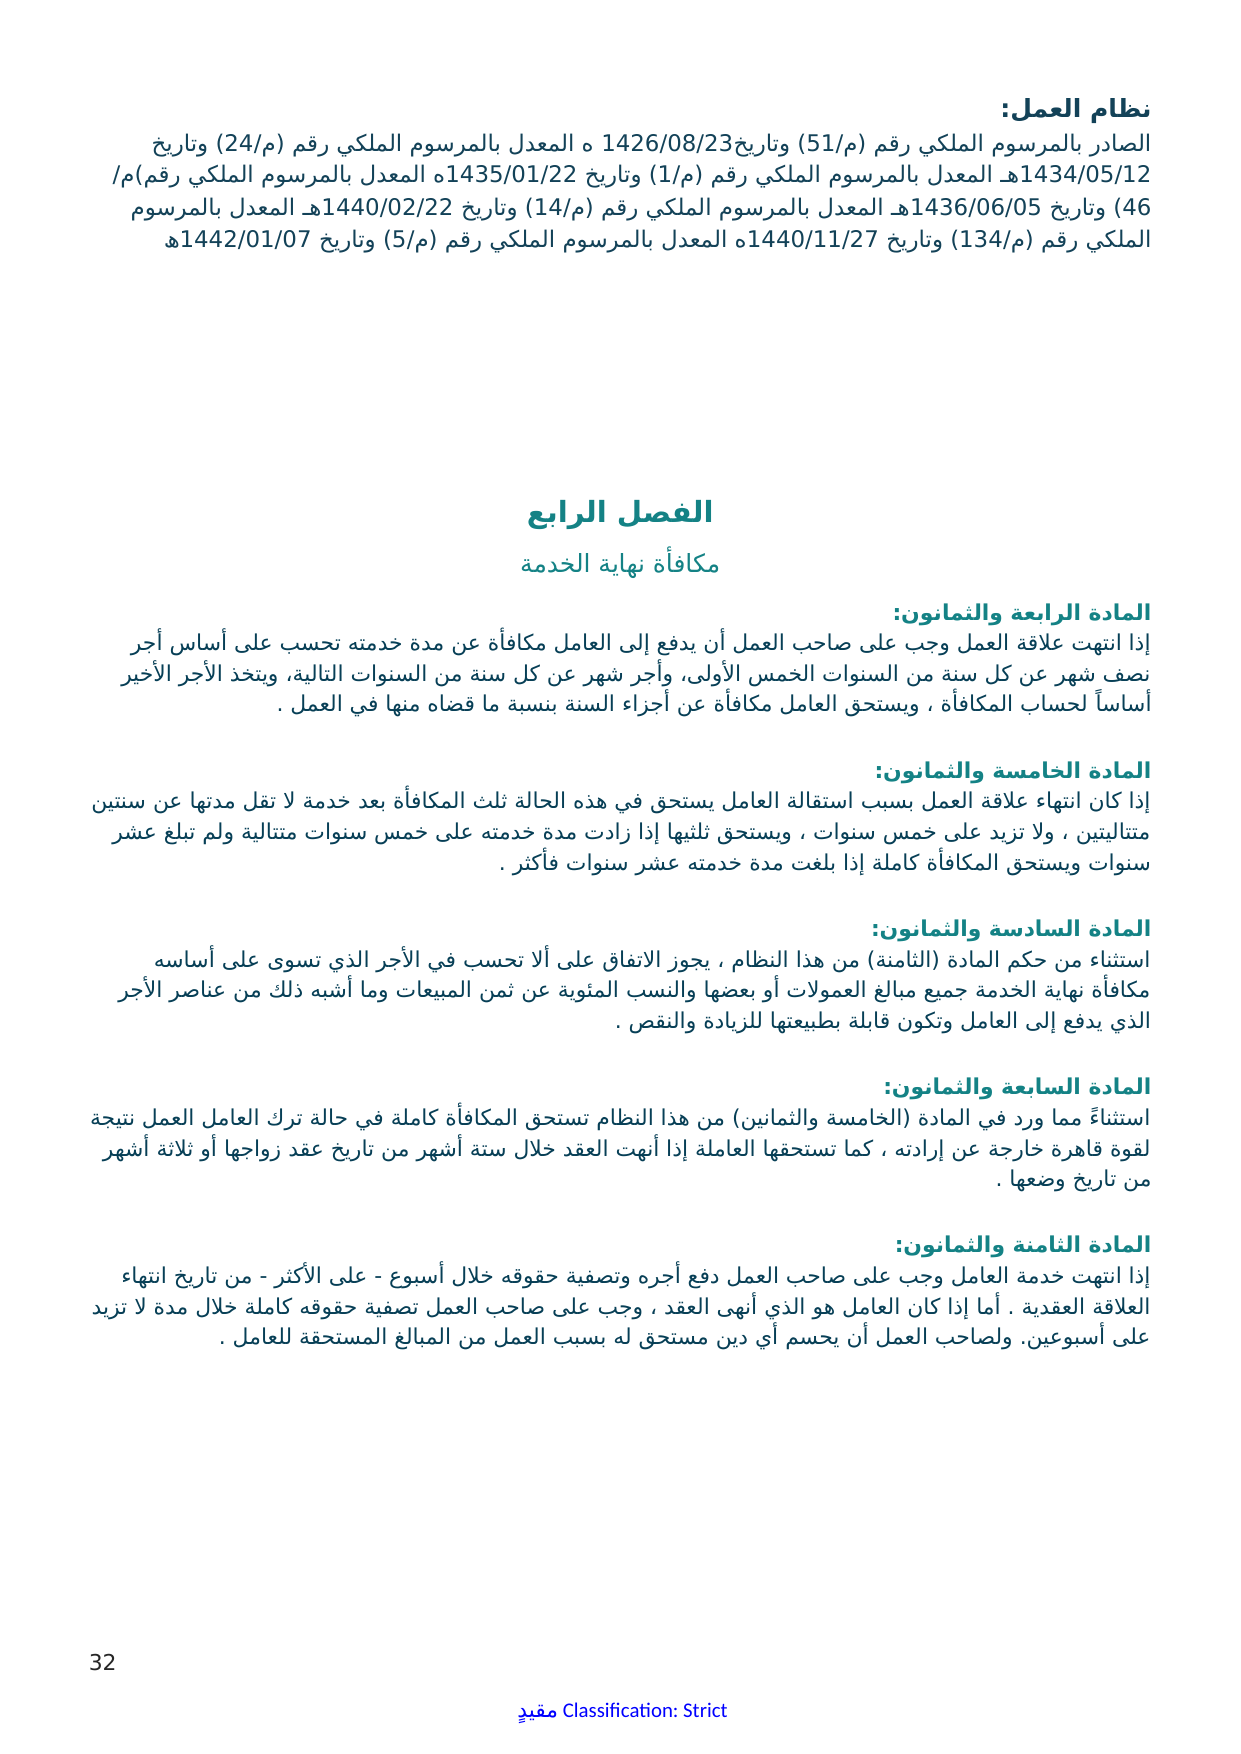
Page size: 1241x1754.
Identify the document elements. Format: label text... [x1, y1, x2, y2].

text المادة السادسة والثمانون: [89, 916, 1152, 942]
text استثناء من حكم المادة (الثامنة) من هذا النظام ، يجوز الاتفاق على ألا تحسب في الأجر الذي تسوى على أساسه مكافأة نهاية الخدمة جميع مبالغ العمولات أو بعضها والنسب المئوية عن ثمن المبيعات وما أشبه ذلك من عناصر الأجر الذي يدفع إلى العامل وتكون قابلة بطبيعتها للزيادة والنقص . [89, 947, 1152, 1033]
text إذا كان انتهاء علاقة العمل بسبب استقالة العامل يستحق في هذه الحالة ثلث المكافأة بعد خدمة لا تقل مدتها عن سنتين متتاليتين ، ولا تزيد على خمس سنوات ، ويستحق ثلثيها إذا زادت مدة خدمته على خمس سنوات متتالية ولم تبلغ عشر سنوات ويستحق المكافأة كاملة إذا بلغت مدة خدمته عشر سنوات فأكثر . [89, 788, 1152, 875]
text المادة السابعة والثمانون: [89, 1074, 1152, 1100]
text المادة الرابعة والثمانون: [89, 600, 1152, 625]
text إذا انتهت خدمة العامل وجب على صاحب العمل دفع أجره وتصفية حقوقه خلال أسبوع - على الأكثر - من تاريخ انتهاء العلاقة العقدية . أما إذا كان العامل هو الذي أنهى العقد ، وجب على صاحب العمل تصفية حقوقه كاملة خلال مدة لا تزيد على أسبوعين. ولصاحب العمل أن يحسم أي دين مستحق له بسبب العمل من المبالغ المستحقة للعامل . [89, 1263, 1152, 1350]
text إذا انتهت علاقة العمل وجب على صاحب العمل أن يدفع إلى العامل مكافأة عن مدة خدمته تحسب على أساس أجر نصف شهر عن كل سنة من السنوات الخمس الأولى، وأجر شهر عن كل سنة من السنوات التالية، ويتخذ الأجر الأخير أساساً لحساب المكافأة ، ويستحق العامل مكافأة عن أجزاء السنة بنسبة ما قضاه منها في العمل . [89, 630, 1152, 717]
text استثناءً مما ورد في المادة (الخامسة والثمانين) من هذا النظام تستحق المكافأة كاملة في حالة ترك العامل العمل نتيجة لقوة قاهرة خارجة عن إرادته ، كما تستحقها العاملة إذا أنهت العقد خلال ستة أشهر من تاريخ عقد زواجها أو ثلاثة أشهر من تاريخ وضعها . [89, 1105, 1152, 1192]
text المادة الثامنة والثمانون: [89, 1233, 1152, 1258]
text مكافأة نهاية الخدمة [89, 550, 1152, 579]
text المادة الخامسة والثمانون: [89, 758, 1152, 783]
text الفصل الرابع [89, 495, 1152, 529]
